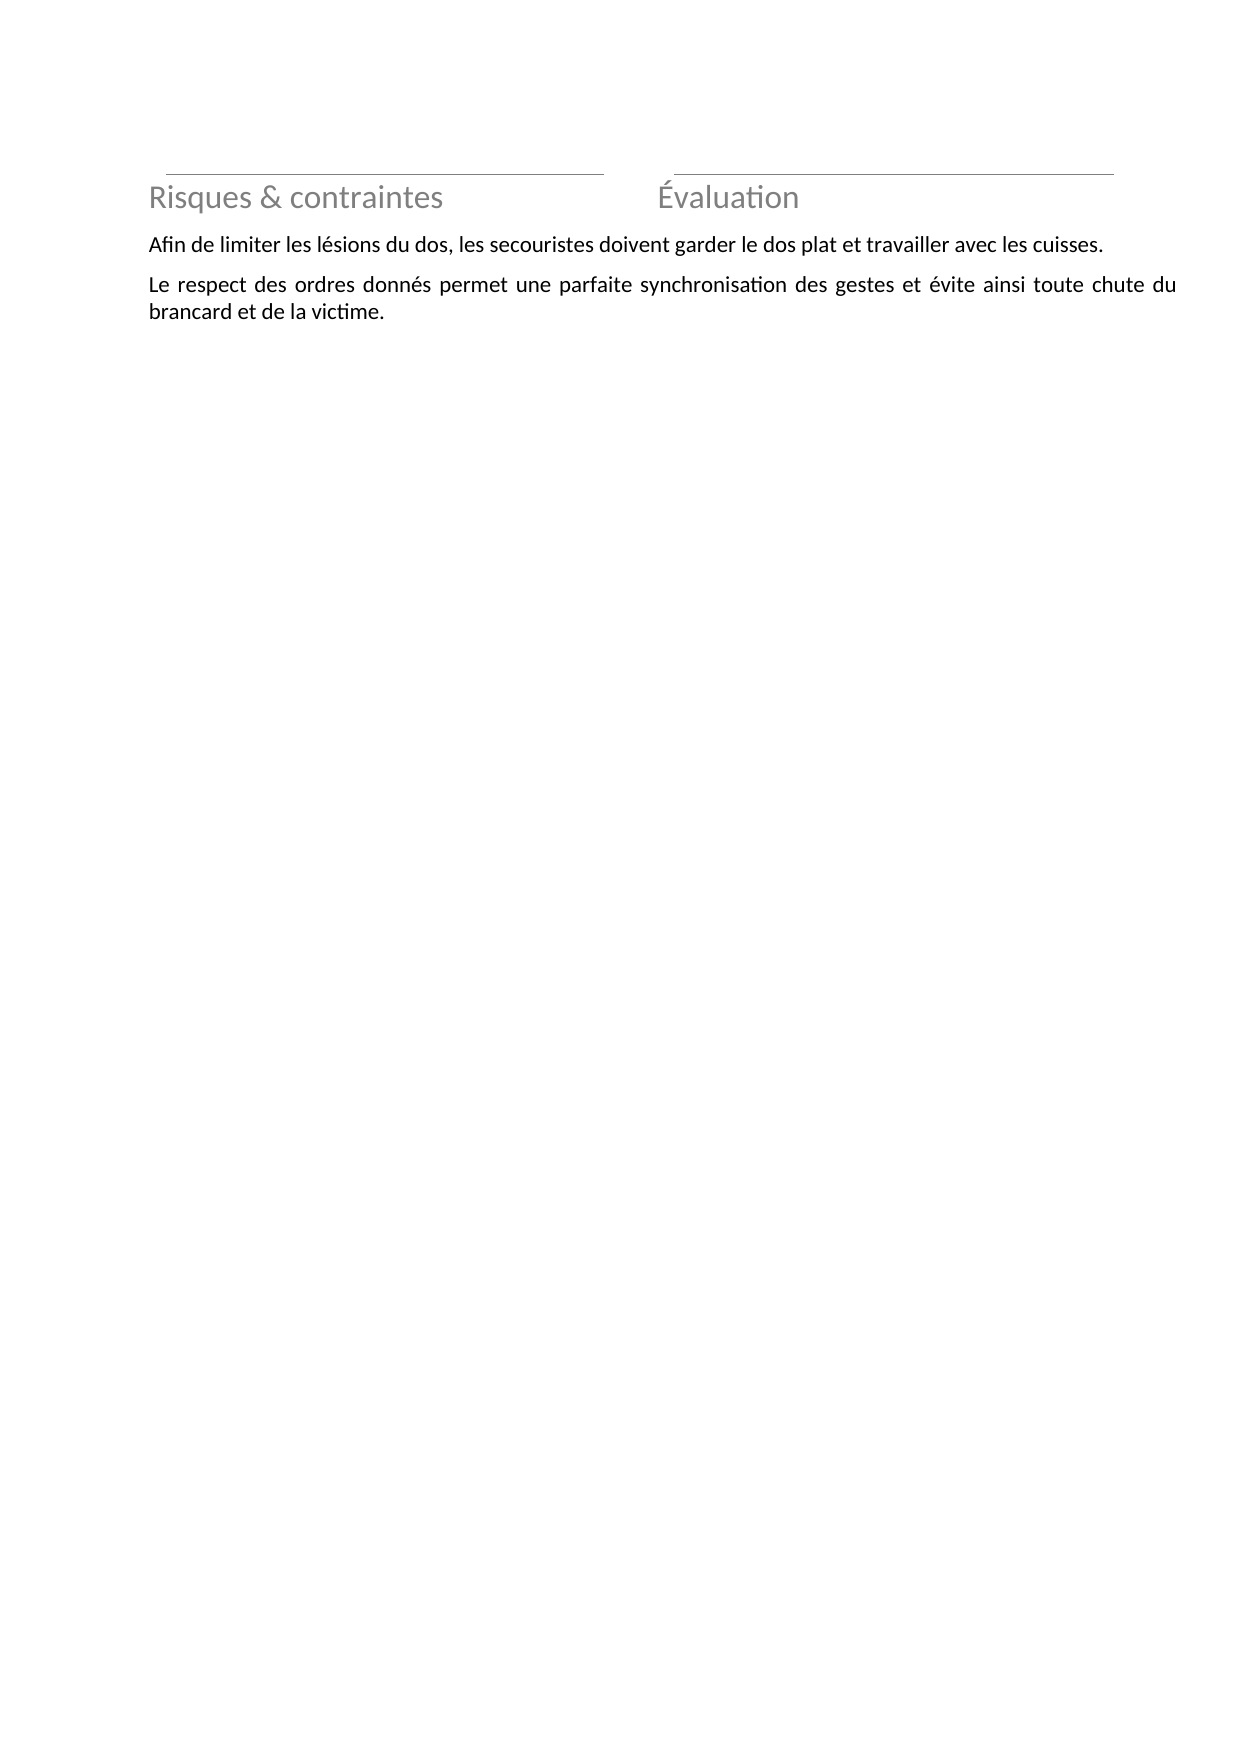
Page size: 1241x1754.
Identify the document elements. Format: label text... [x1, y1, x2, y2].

text Afin de limiter les lésions du dos, les secouristes doivent garder le dos plat et travailler avec les cuisses. [148, 230, 1180, 258]
text Le respect des ordres donnés permet une parfaite synchronisation des gestes et évite ainsi toute chute du brancard et de la victime. [148, 271, 1180, 325]
subtitle Risques & contraintes Évaluation [148, 176, 1180, 217]
